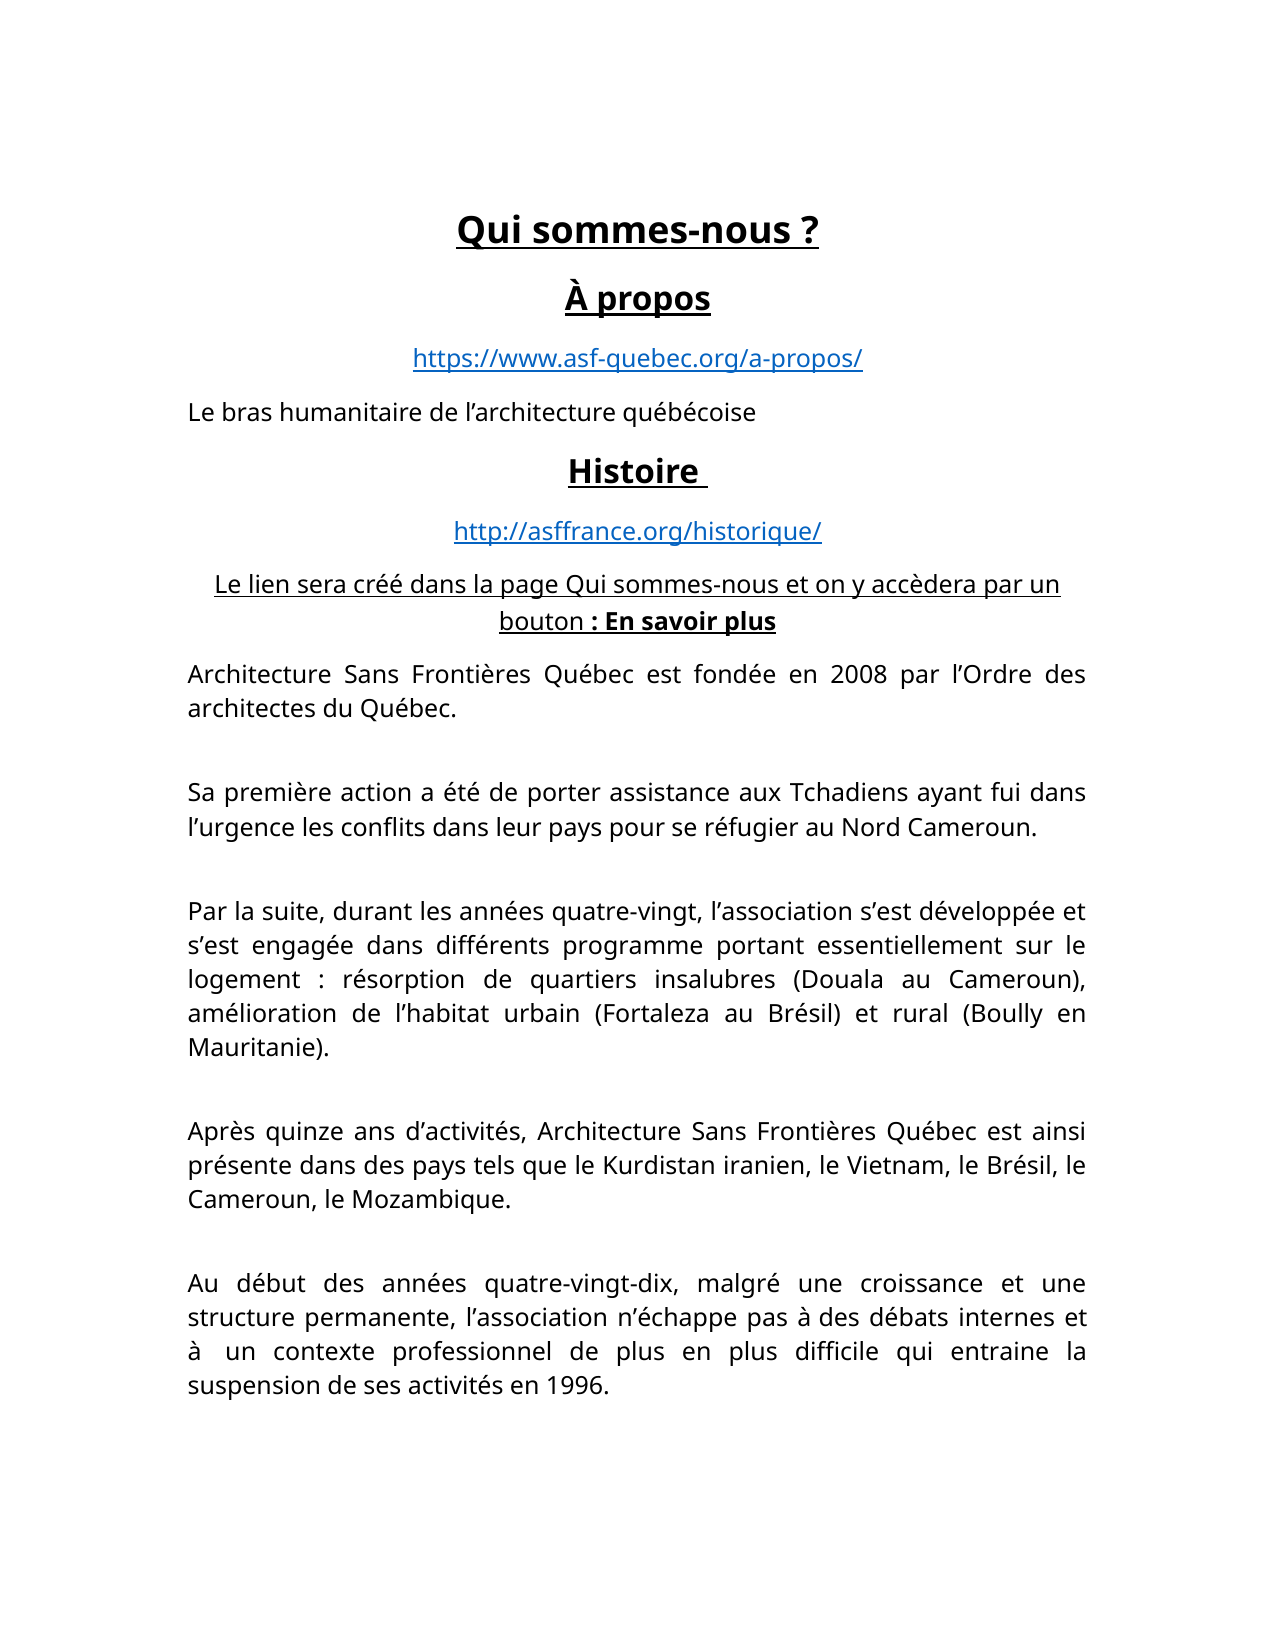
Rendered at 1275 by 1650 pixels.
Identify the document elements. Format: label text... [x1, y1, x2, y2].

text Le lien sera créé dans la page Qui sommes-nous et on y accèdera par un bouton : En savoir plus [187, 567, 1087, 638]
text Par la suite, durant les années quatre-vingt, l’association s’est développée et s’est engagée dans différents programme portant essentiellement sur le logement : résorption de quartiers insalubres (Douala au Cameroun), amélioration de l’habitat urbain (Fortaleza au Brésil) et rural (Boully en Mauritanie). [187, 893, 1087, 1063]
text Le bras humanitaire de l’architecture québécoise [187, 394, 1087, 428]
text Qui sommes-nous ? [187, 203, 1087, 254]
text https://www.asf-quebec.org/a-propos/ [187, 341, 1087, 375]
text Histoire [187, 448, 1087, 493]
text Au début des années quatre-vingt-dix, malgré une croissance et une structure permanente, l’association n’échappe pas à des débats internes et à un contexte professionnel de plus en plus difficile qui entraine la suspension de ses activités en 1996. [187, 1266, 1087, 1402]
text Architecture Sans Frontières Québec est fondée en 2008 par l’Ordre des architectes du Québec. [187, 657, 1087, 725]
text http://asffrance.org/historique/ [187, 513, 1087, 547]
text Sa première action a été de porter assistance aux Tchadiens ayant fui dans l’urgence les conflits dans leur pays pour se réfugier au Nord Cameroun. [187, 775, 1087, 843]
text Après quinze ans d’activités, Architecture Sans Frontières Québec est ainsi présente dans des pays tels que le Kurdistan iranien, le Vietnam, le Brésil, le Cameroun, le Mozambique. [187, 1113, 1087, 1216]
text À propos [187, 275, 1087, 321]
